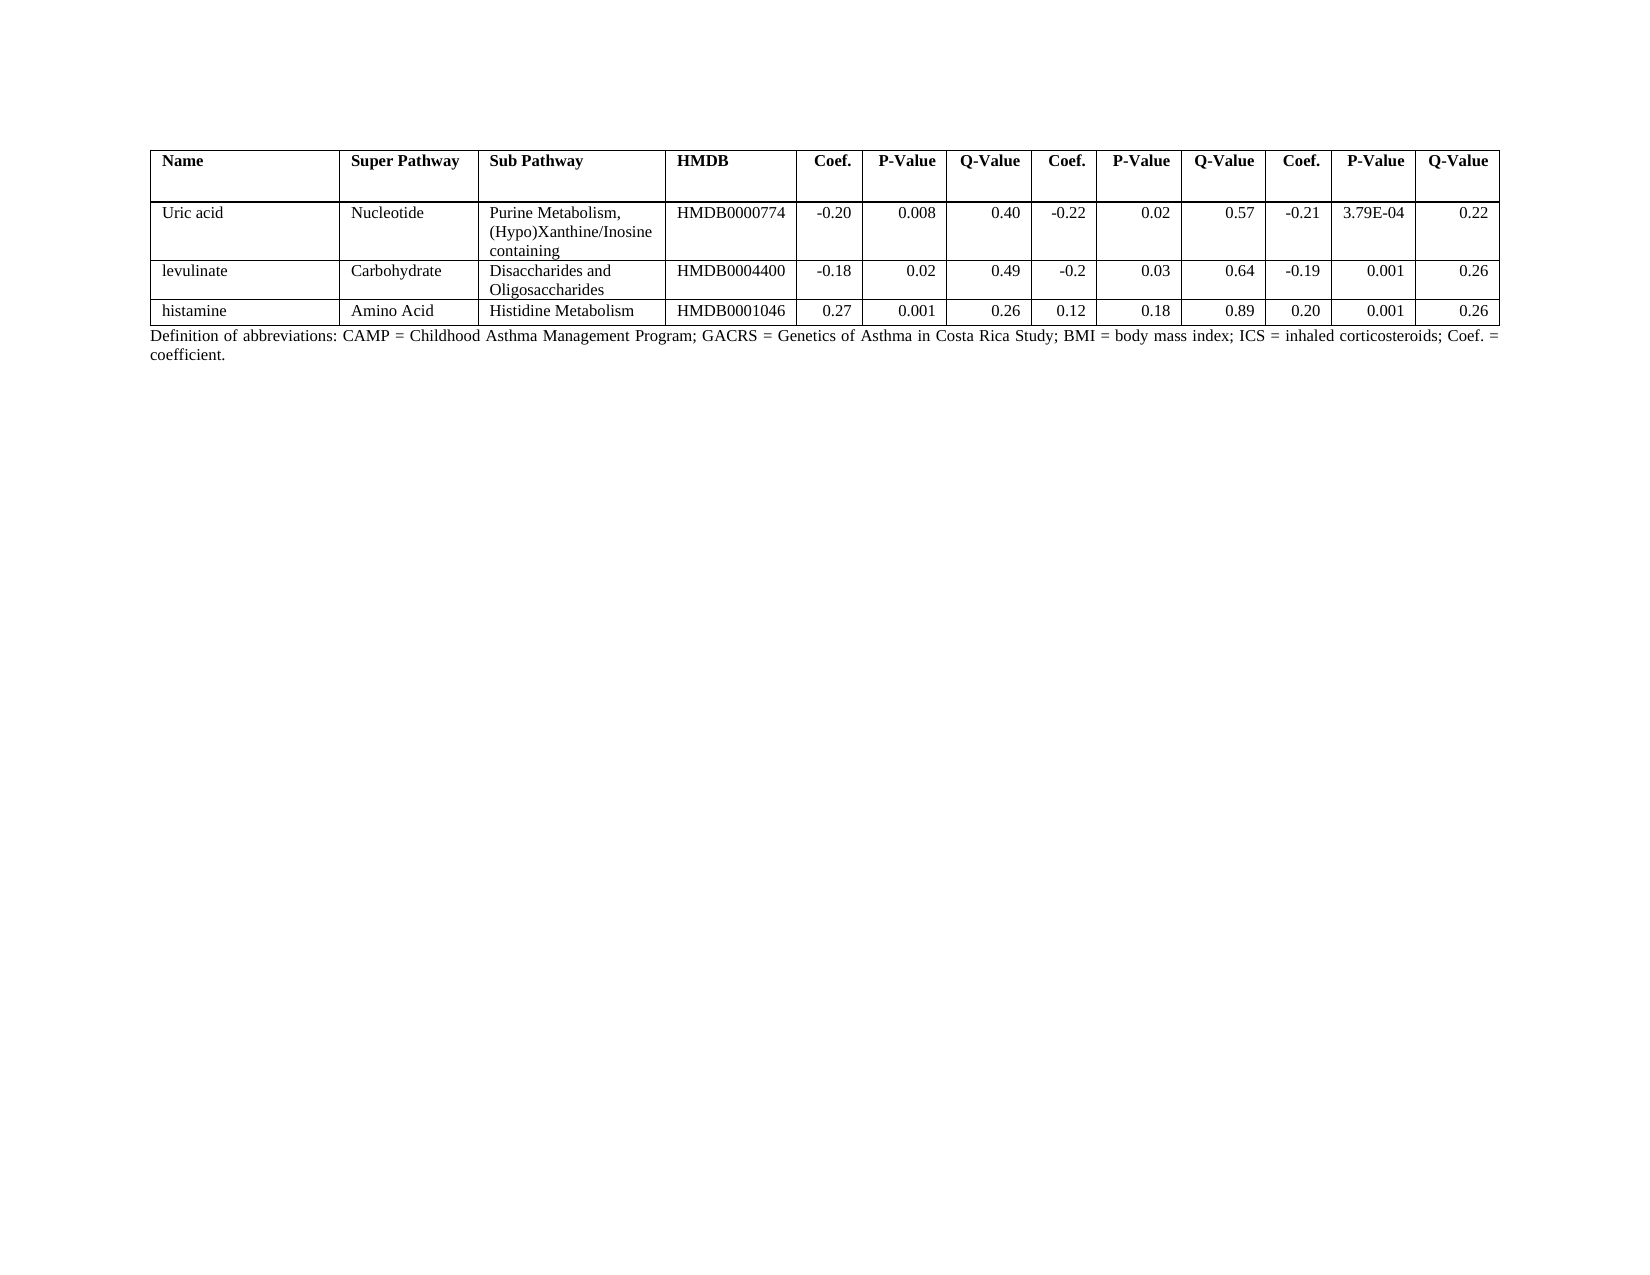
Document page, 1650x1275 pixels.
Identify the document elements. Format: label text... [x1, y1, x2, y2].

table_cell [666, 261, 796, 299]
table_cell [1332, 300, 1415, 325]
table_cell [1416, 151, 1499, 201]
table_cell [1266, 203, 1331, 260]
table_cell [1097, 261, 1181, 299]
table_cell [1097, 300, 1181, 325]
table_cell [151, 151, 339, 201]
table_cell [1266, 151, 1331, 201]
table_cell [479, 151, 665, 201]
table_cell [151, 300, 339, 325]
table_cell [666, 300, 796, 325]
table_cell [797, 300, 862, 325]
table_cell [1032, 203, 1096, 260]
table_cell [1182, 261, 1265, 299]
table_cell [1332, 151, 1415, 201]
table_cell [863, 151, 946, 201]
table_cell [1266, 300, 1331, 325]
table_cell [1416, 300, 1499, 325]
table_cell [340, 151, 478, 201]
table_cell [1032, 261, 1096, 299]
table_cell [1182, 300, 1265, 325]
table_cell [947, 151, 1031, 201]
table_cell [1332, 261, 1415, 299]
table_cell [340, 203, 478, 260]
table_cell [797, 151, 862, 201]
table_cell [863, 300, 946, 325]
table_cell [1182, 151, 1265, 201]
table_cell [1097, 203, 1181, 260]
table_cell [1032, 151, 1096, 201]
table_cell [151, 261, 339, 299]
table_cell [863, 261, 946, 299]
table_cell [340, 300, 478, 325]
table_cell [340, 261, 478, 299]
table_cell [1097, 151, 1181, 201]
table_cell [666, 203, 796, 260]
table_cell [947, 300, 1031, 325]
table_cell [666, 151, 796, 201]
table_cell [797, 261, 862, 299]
text Definition of abbreviations: CAMP = Childhood Asthma Management Program; GACRS = Genetics of Asthma in Costa Rica Study; BMI = body mass index; ICS = inhaled corticosteroids; Coef. = coefficient. [150, 326, 1500, 364]
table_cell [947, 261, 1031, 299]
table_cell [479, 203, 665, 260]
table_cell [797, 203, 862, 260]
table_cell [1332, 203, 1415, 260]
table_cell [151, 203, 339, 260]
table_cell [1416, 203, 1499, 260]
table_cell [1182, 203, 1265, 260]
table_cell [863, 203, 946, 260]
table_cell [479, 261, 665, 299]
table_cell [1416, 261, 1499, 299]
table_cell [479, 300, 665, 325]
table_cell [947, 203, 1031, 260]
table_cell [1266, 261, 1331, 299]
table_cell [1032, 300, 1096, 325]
